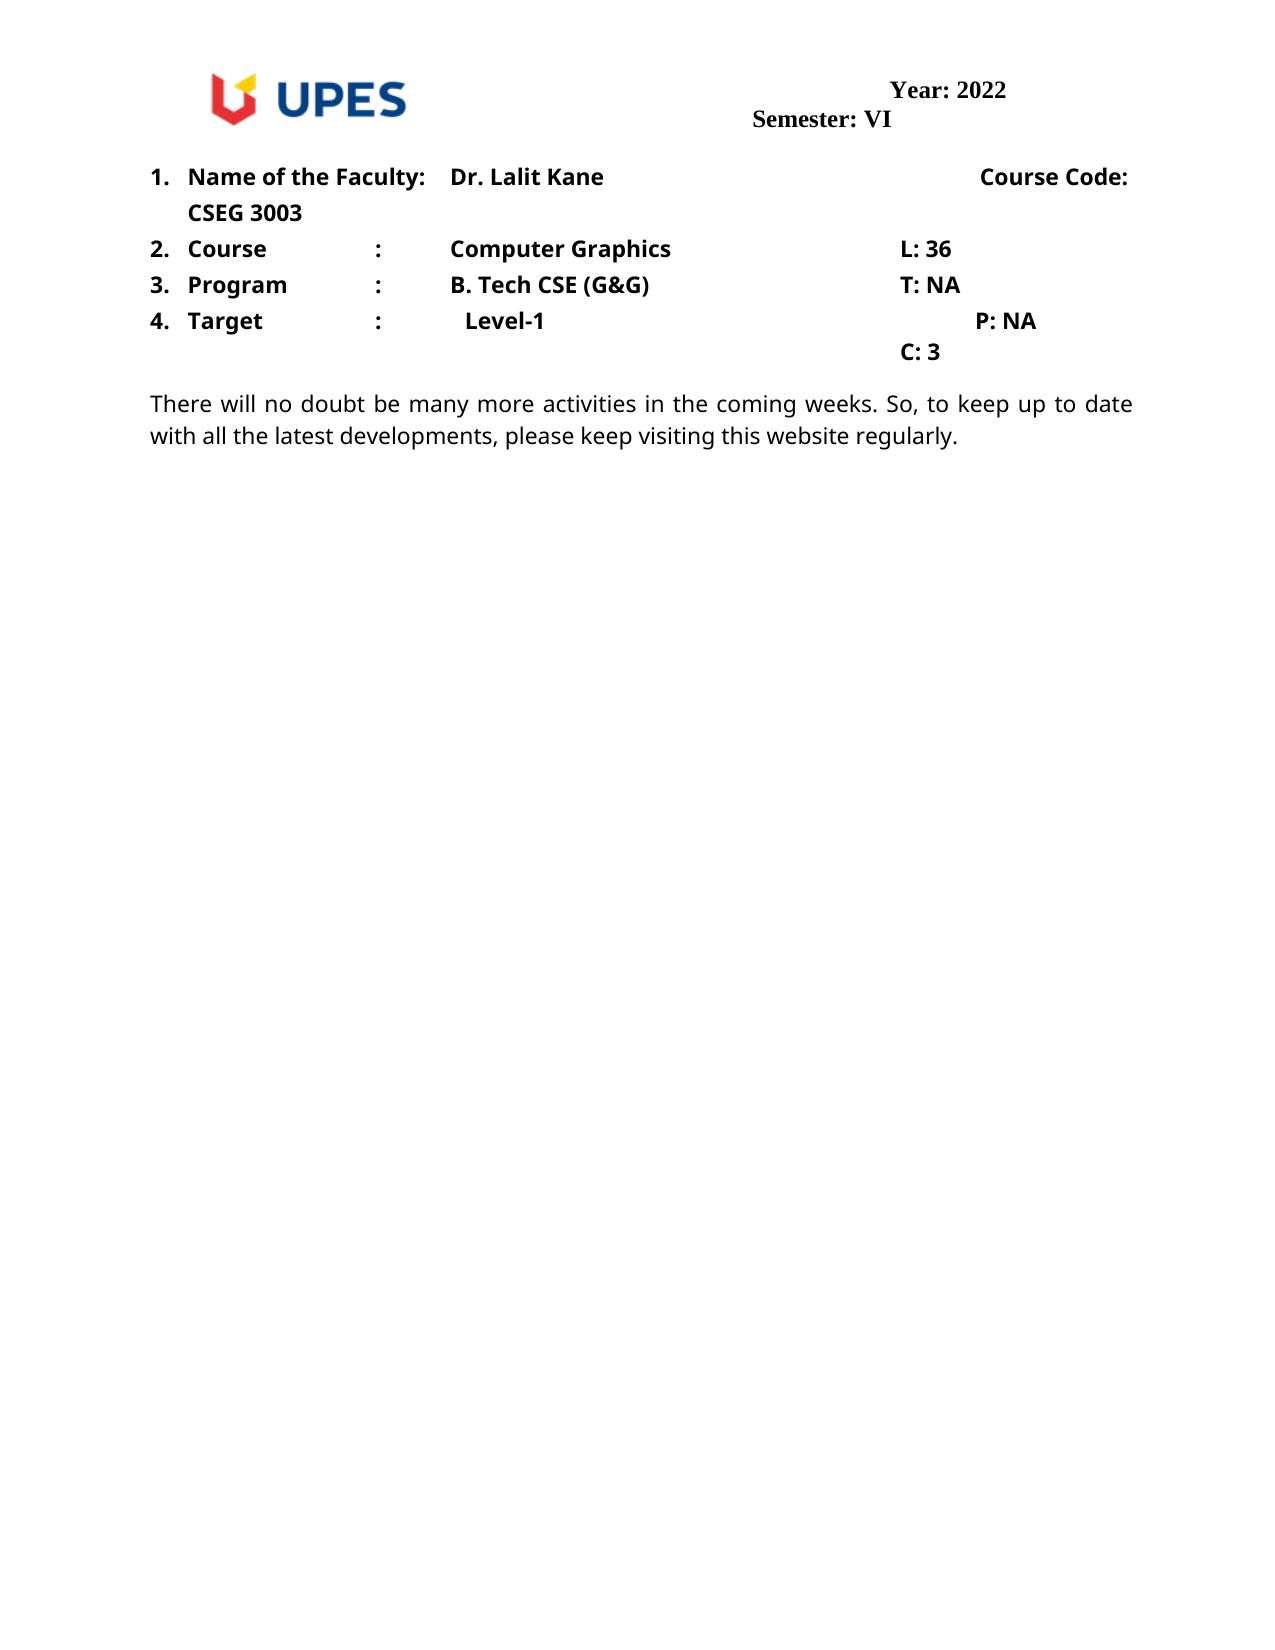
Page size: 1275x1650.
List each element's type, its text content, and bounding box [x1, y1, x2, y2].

text There will no doubt be many more activities in the coming weeks. So, to keep up to date with all the latest developments, please keep visiting this website regularly. [150, 388, 1134, 451]
picture [199, 63, 419, 136]
